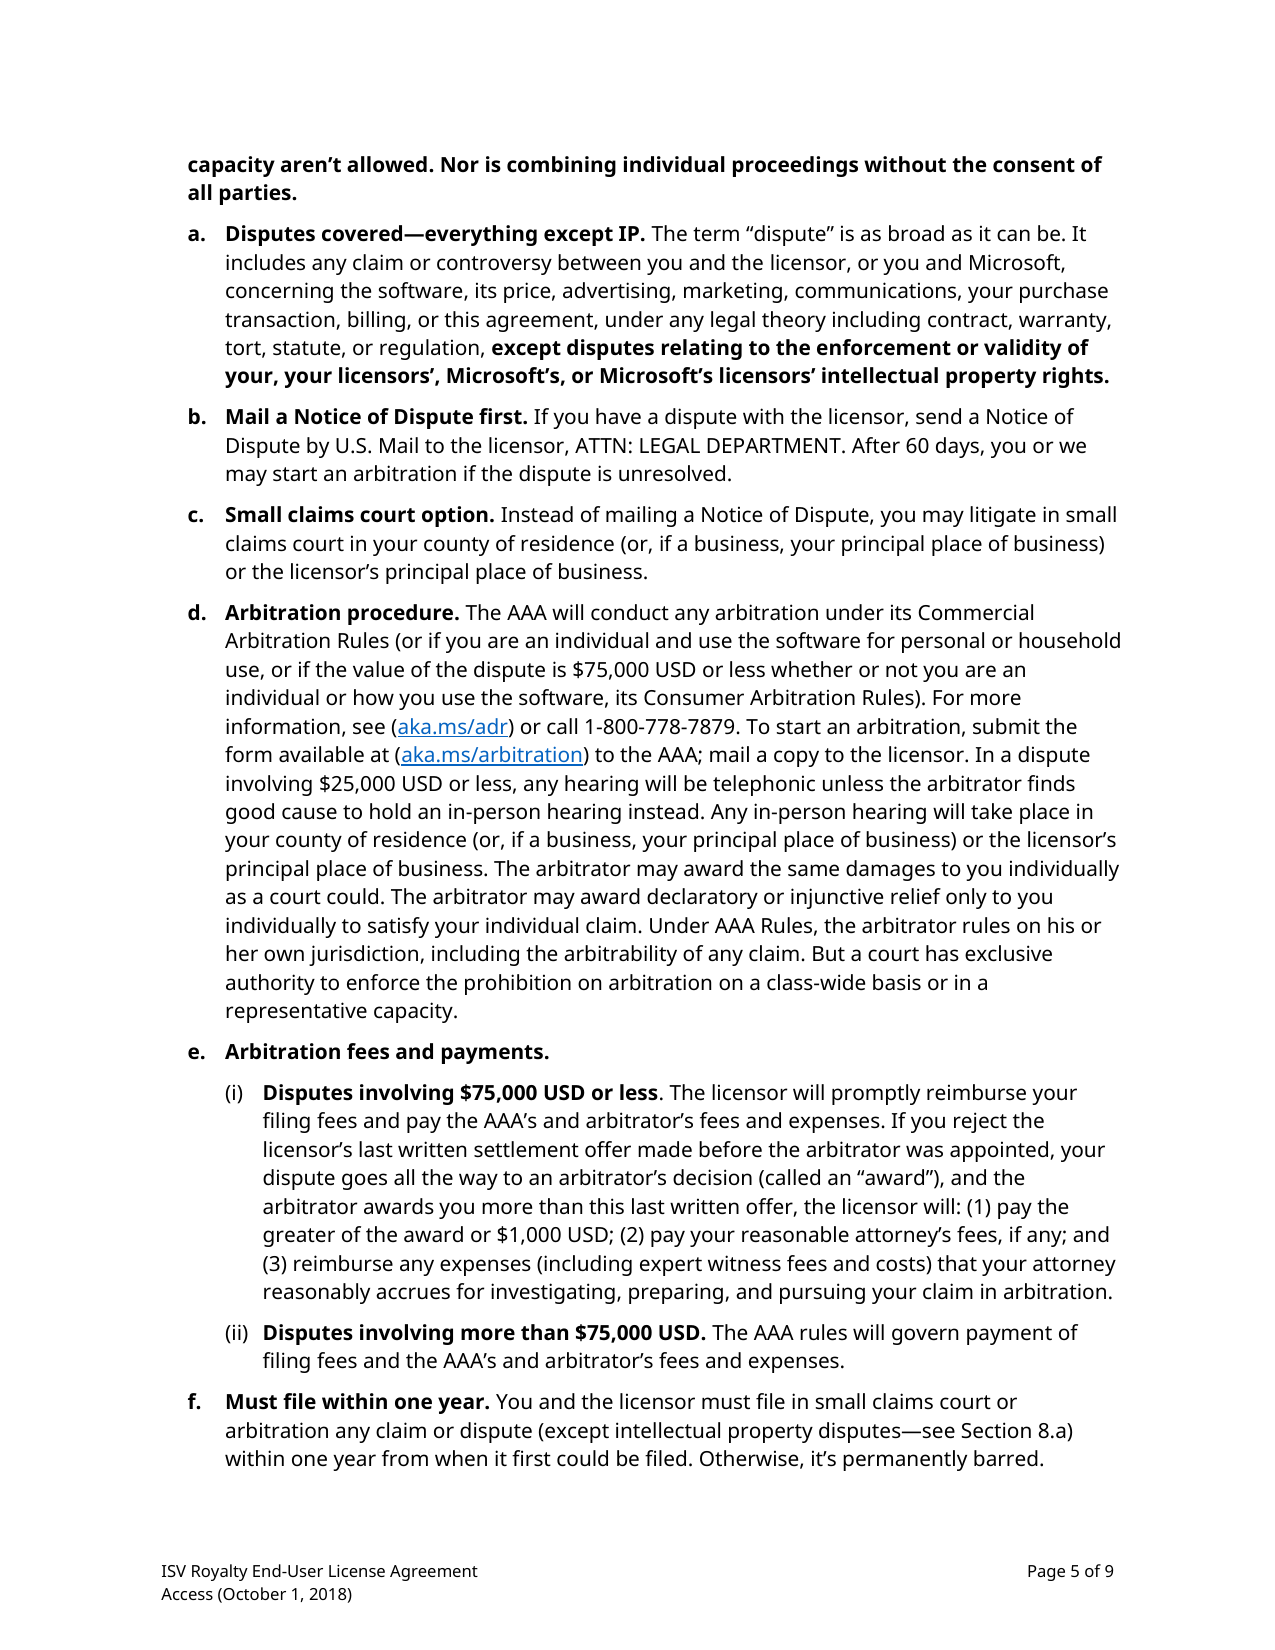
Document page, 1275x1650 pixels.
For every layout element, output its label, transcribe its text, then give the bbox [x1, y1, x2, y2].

list Must file within one year. You and the licensor must file in small claims court or arbitration any claim or dispute (except intellectual property disputes—see Section 8.a) within one year from when it first could be filed. Otherwise, it’s permanently barred. [187, 1387, 1125, 1473]
list Arbitration procedure. The AAA will conduct any arbitration under its Commercial Arbitration Rules (or if you are an individual and use the software for personal or household use, or if the value of the dispute is $75,000 USD or less whether or not you are an individual or how you use the software, its Consumer Arbitration Rules). For more information, see (aka.ms/adr) or call 1-800-778-7879. To start an arbitration, submit the form available at (aka.ms/arbitration) to the AAA; mail a copy to the licensor. In a dispute involving $25,000 USD or less, any hearing will be telephonic unless the arbitrator finds good cause to hold an in-person hearing instead. Any in-person hearing will take place in your county of residence (or, if a business, your principal place of business) or the licensor’s principal place of business. The arbitrator may award the same damages to you individually as a court could. The arbitrator may award declaratory or injunctive relief only to you individually to satisfy your individual claim. Under AAA Rules, the arbitrator rules on his or her own jurisdiction, including the arbitrability of any claim. But a court has exclusive authority to enforce the prohibition on arbitration on a class-wide basis or in a representative capacity. [187, 598, 1125, 1025]
list Small claims court option. Instead of mailing a Notice of Dispute, you may litigate in small claims court in your county of residence (or, if a business, your principal place of business) or the licensor’s principal place of business. [187, 500, 1125, 586]
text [187, 150, 1125, 207]
list Disputes covered—everything except IP. The term “dispute” is as broad as it can be. It includes any claim or controversy between you and the licensor, or you and Microsoft, concerning the software, its price, advertising, marketing, communications, your purchase transaction, billing, or this agreement, under any legal theory including contract, warranty, tort, statute, or regulation, except disputes relating to the enforcement or validity of your, your licensors’, Microsoft’s, or Microsoft’s licensors’ intellectual property rights. [187, 219, 1125, 390]
list Disputes involving $75,000 USD or less. The licensor will promptly reimburse your filing fees and pay the AAA’s and arbitrator’s fees and expenses. If you reject the licensor’s last written settlement offer made before the arbitrator was appointed, your dispute goes all the way to an arbitrator’s decision (called an “award”), and the arbitrator awards you more than this last written offer, the licensor will: (1) pay the greater of the award or $1,000 USD; (2) pay your reasonable attorney’s fees, if any; and (3) reimburse any expenses (including expert witness fees and costs) that your attorney reasonably accrues for investigating, preparing, and pursuing your claim in arbitration. [225, 1078, 1125, 1306]
list Arbitration fees and payments. [187, 1037, 1125, 1066]
list Mail a Notice of Dispute first. If you have a dispute with the licensor, send a Notice of Dispute by U.S. Mail to the licensor, ATTN: LEGAL DEPARTMENT. After 60 days, you or we may start an arbitration if the dispute is unresolved. [187, 402, 1125, 488]
list Disputes involving more than $75,000 USD. The AAA rules will govern payment of filing fees and the AAA’s and arbitrator’s fees and expenses. [225, 1318, 1125, 1375]
